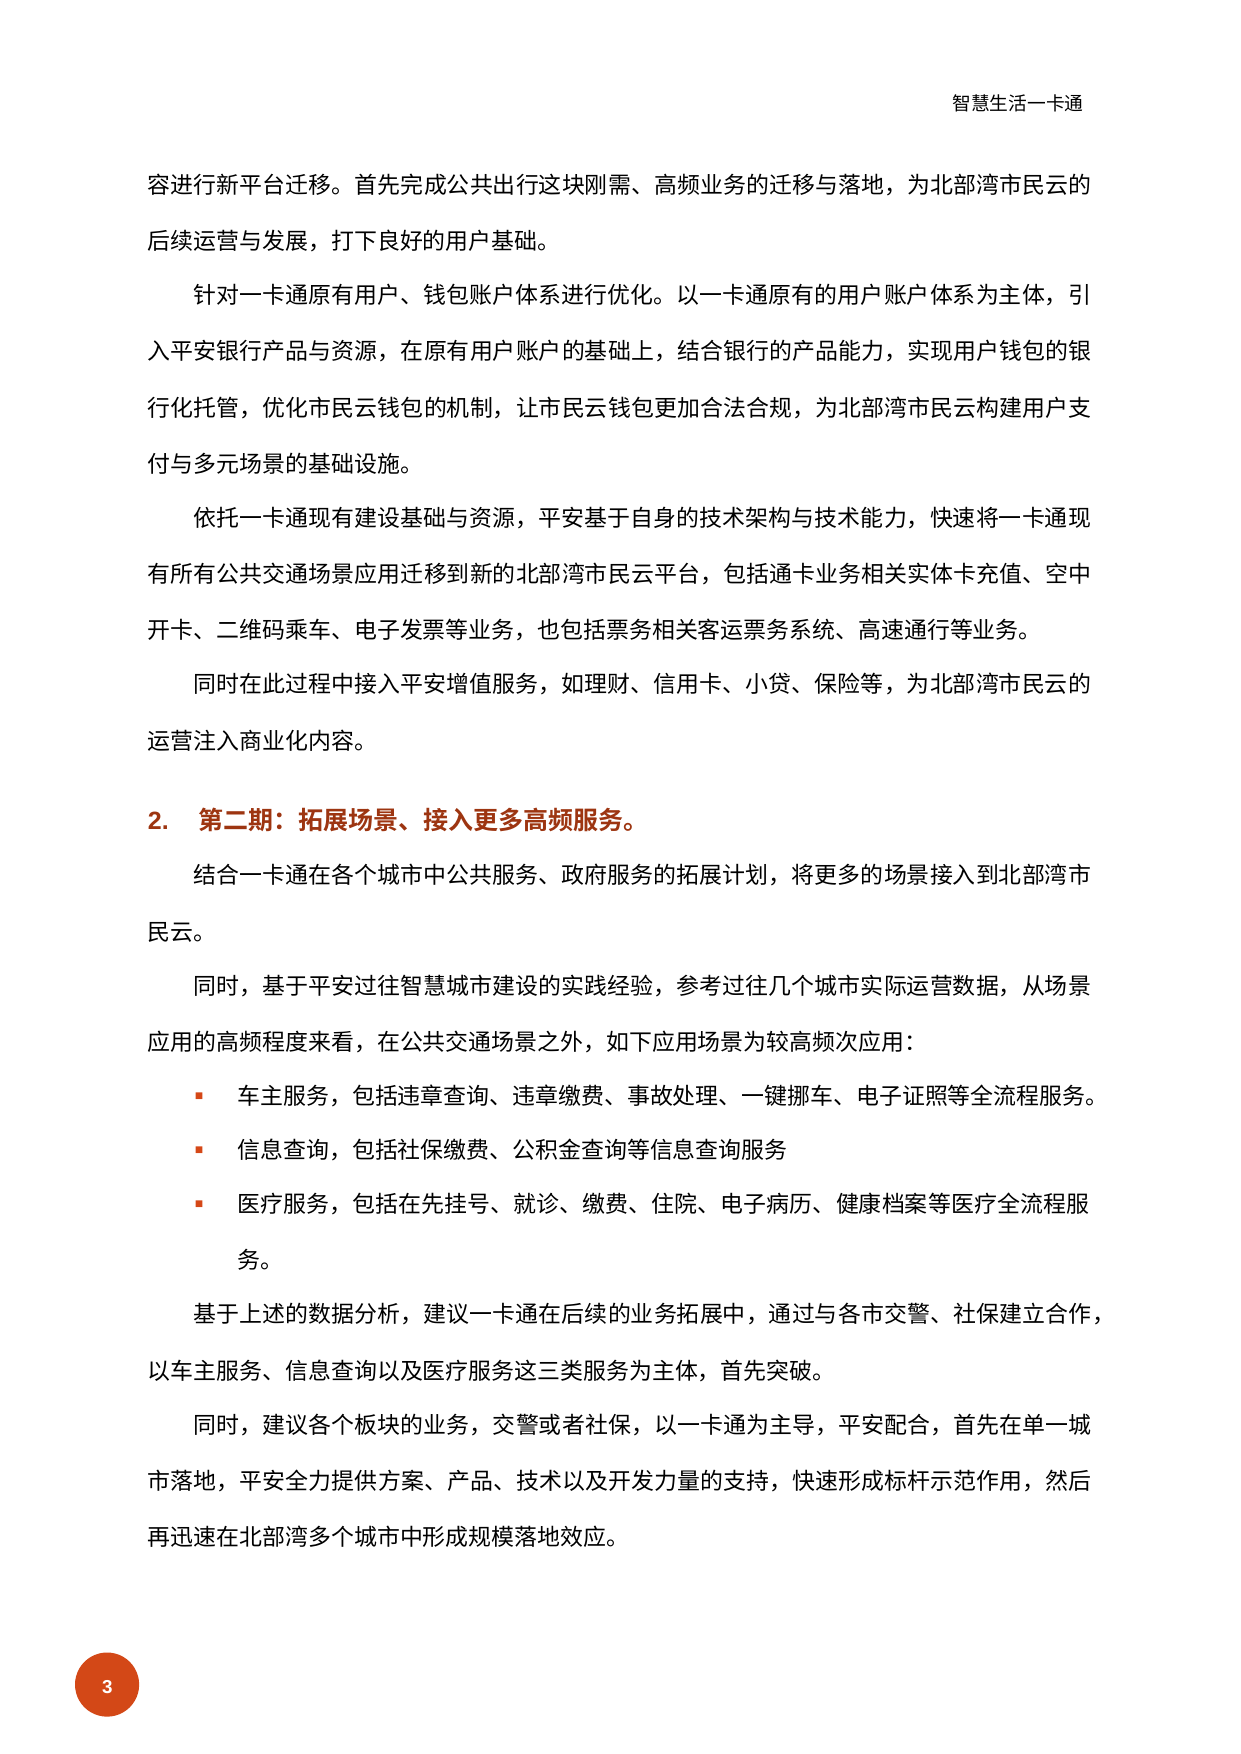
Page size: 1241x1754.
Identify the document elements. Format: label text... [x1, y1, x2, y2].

list 信息查询，包括社保缴费、公积金查询等信息查询服务 [193, 1130, 1092, 1167]
text 同时在此过程中接入平安增值服务，如理财、信用卡、小贷、保险等，为北部湾市民云的运营注入商业化内容。 [148, 664, 1092, 758]
text 基于上述的数据分析，建议一卡通在后续的业务拓展中，通过与各市交警、社保建立合作，以车主服务、信息查询以及医疗服务这三类服务为主体，首先突破。 [148, 1294, 1092, 1388]
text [148, 164, 1092, 258]
text 同时，基于平安过往智慧城市建设的实践经验，参考过往几个城市实际运营数据，从场景应用的高频程度来看，在公共交通场景之外，如下应用场景为较高频次应用： [148, 965, 1092, 1059]
text 结合一卡通在各个城市中公共服务、政府服务的拓展计划，将更多的场景接入到北部湾市民云。 [148, 855, 1092, 949]
text 针对一卡通原有用户、钱包账户体系进行优化。以一卡通原有的用户账户体系为主体，引入平安银行产品与资源，在原有用户账户的基础上，结合银行的产品能力，实现用户钱包的银行化托管，优化市民云钱包的机制，让市民云钱包更加合法合规，为北部湾市民云构建用户支付与多元场景的基础设施。 [148, 275, 1092, 481]
text 依托一卡通现有建设基础与资源，平安基于自身的技术架构与技术能力，快速将一卡通现有所有公共交通场景应用迁移到新的北部湾市民云平台，包括通卡业务相关实体卡充值、空中开卡、二维码乘车、电子发票等业务，也包括票务相关客运票务系统、高速通行等业务。 [148, 498, 1092, 648]
list 车主服务，包括违章查询、违章缴费、事故处理、一键挪车、电子证照等全流程服务。 [193, 1076, 1092, 1113]
list 医疗服务，包括在先挂号、就诊、缴费、住院、电子病历、健康档案等医疗全流程服务。 [193, 1184, 1092, 1278]
text 同时，建议各个板块的业务，交警或者社保，以一卡通为主导，平安配合，首先在单一城市落地，平安全力提供方案、产品、技术以及开发力量的支持，快速形成标杆示范作用，然后再迅速在北部湾多个城市中形成规模落地效应。 [148, 1404, 1092, 1554]
subtitle 第二期：拓展场景、接入更多高频服务。 [148, 799, 1092, 837]
